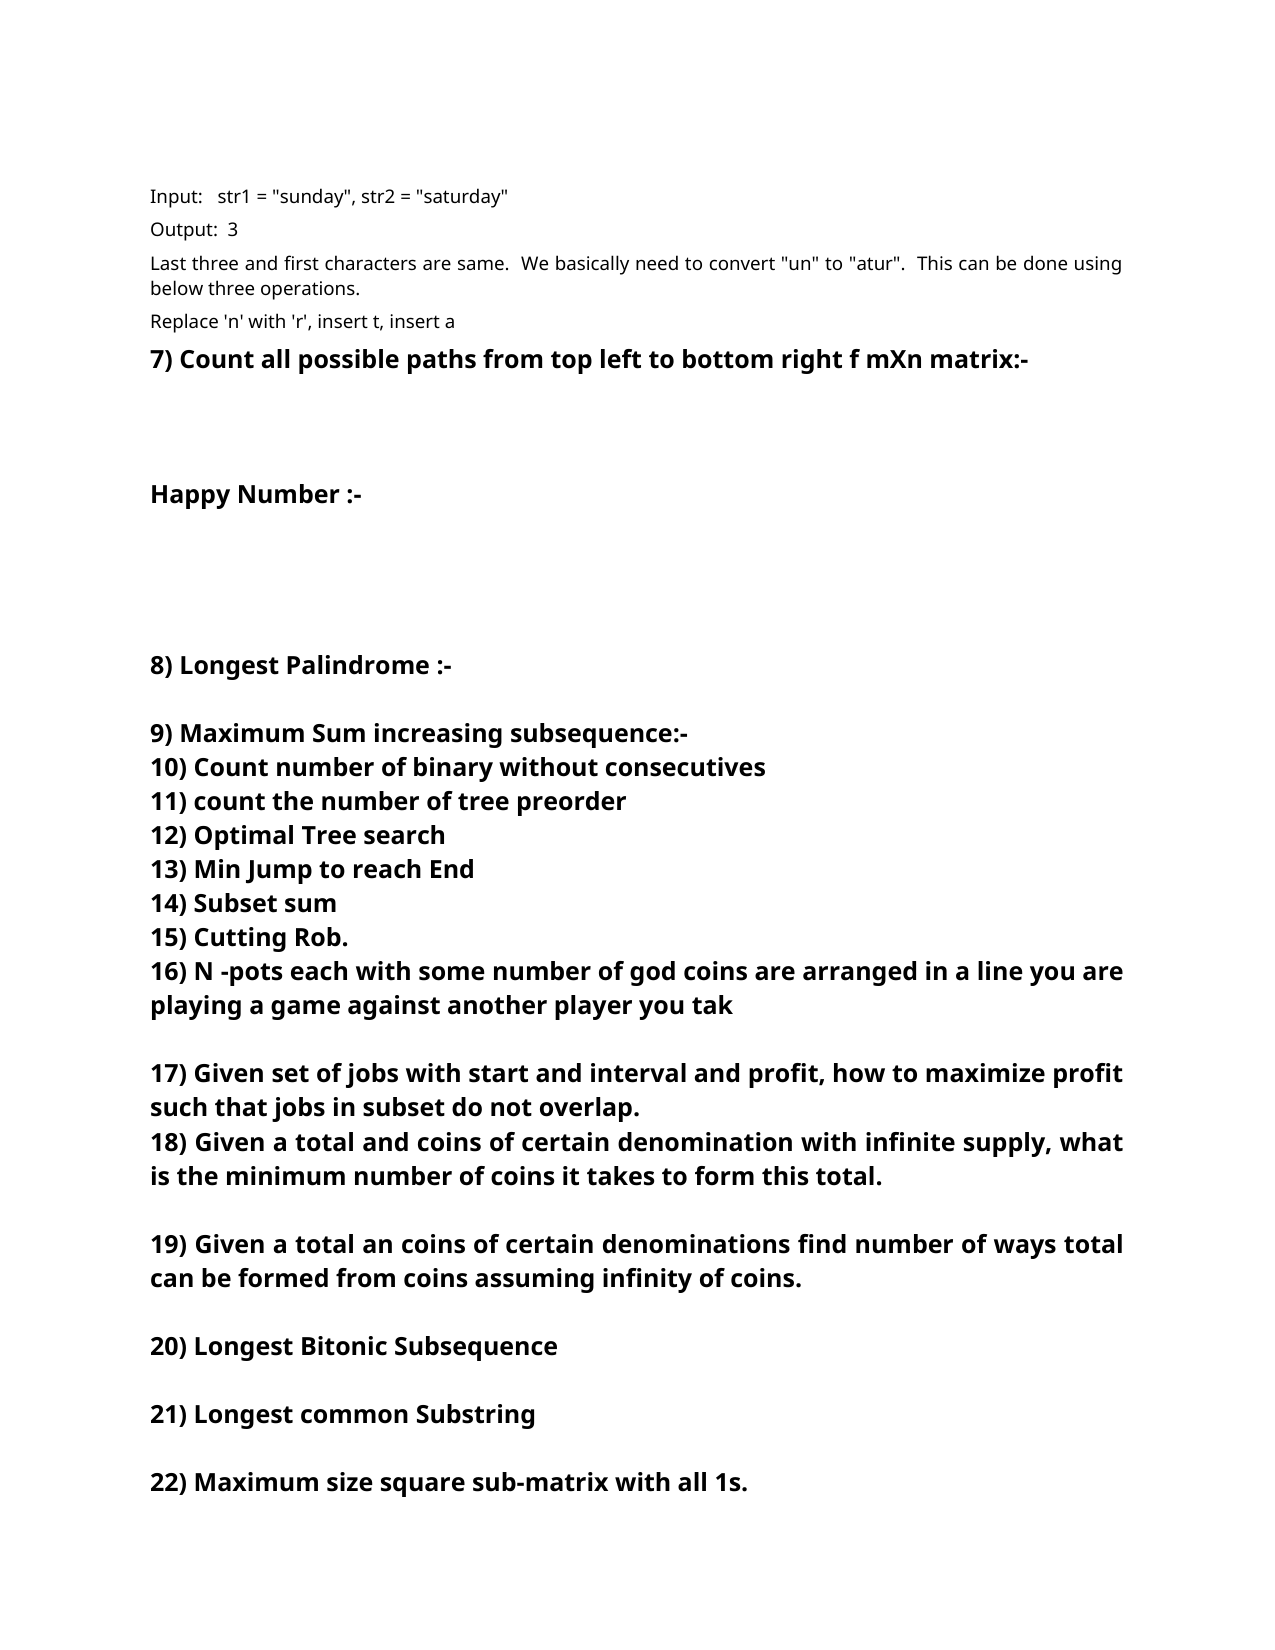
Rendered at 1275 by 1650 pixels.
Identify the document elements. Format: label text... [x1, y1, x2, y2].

subtitle Output: 3 [150, 217, 1125, 242]
text 21) Longest common Substring [150, 1397, 1125, 1431]
text 17) Given set of jobs with start and interval and profit, how to maximize profit such that jobs in subset do not overlap. [150, 1056, 1125, 1124]
text 22) Maximum size square sub-matrix with all 1s. [150, 1465, 1125, 1499]
subtitle Last three and first characters are same. We basically need to convert "un" to "atur". This can be done using below three operations. [150, 250, 1125, 301]
text 14) Subset sum [150, 886, 1125, 920]
subtitle Replace 'n' with 'r', insert t, insert a [150, 309, 1125, 334]
text 9) Maximum Sum increasing subsequence:- [150, 715, 1125, 749]
text 19) Given a total an coins of certain denominations find number of ways total can be formed from coins assuming infinity of coins. [150, 1226, 1125, 1294]
text 20) Longest Bitonic Subsequence [150, 1328, 1125, 1363]
text 10) Count number of binary without consecutives [150, 749, 1125, 783]
text 8) Longest Palindrome :- [150, 647, 1125, 681]
text 15) Cutting Rob. [150, 920, 1125, 954]
text 18) Given a total and coins of certain denomination with infinite supply, what is the minimum number of coins it takes to form this total. [150, 1124, 1125, 1192]
text 16) N -pots each with some number of god coins are arranged in a line you are playing a game against another player you tak [150, 954, 1125, 1022]
subtitle Input: str1 = "sunday", str2 = "saturday" [150, 183, 1125, 209]
text 11) count the number of tree preorder [150, 783, 1125, 818]
text 7) Count all possible paths from top left to bottom right f mXn matrix:- [150, 342, 1125, 376]
text 13) Min Jump to reach End [150, 852, 1125, 886]
text 12) Optimal Tree search [150, 818, 1125, 852]
text Happy Number :- [150, 477, 1125, 511]
